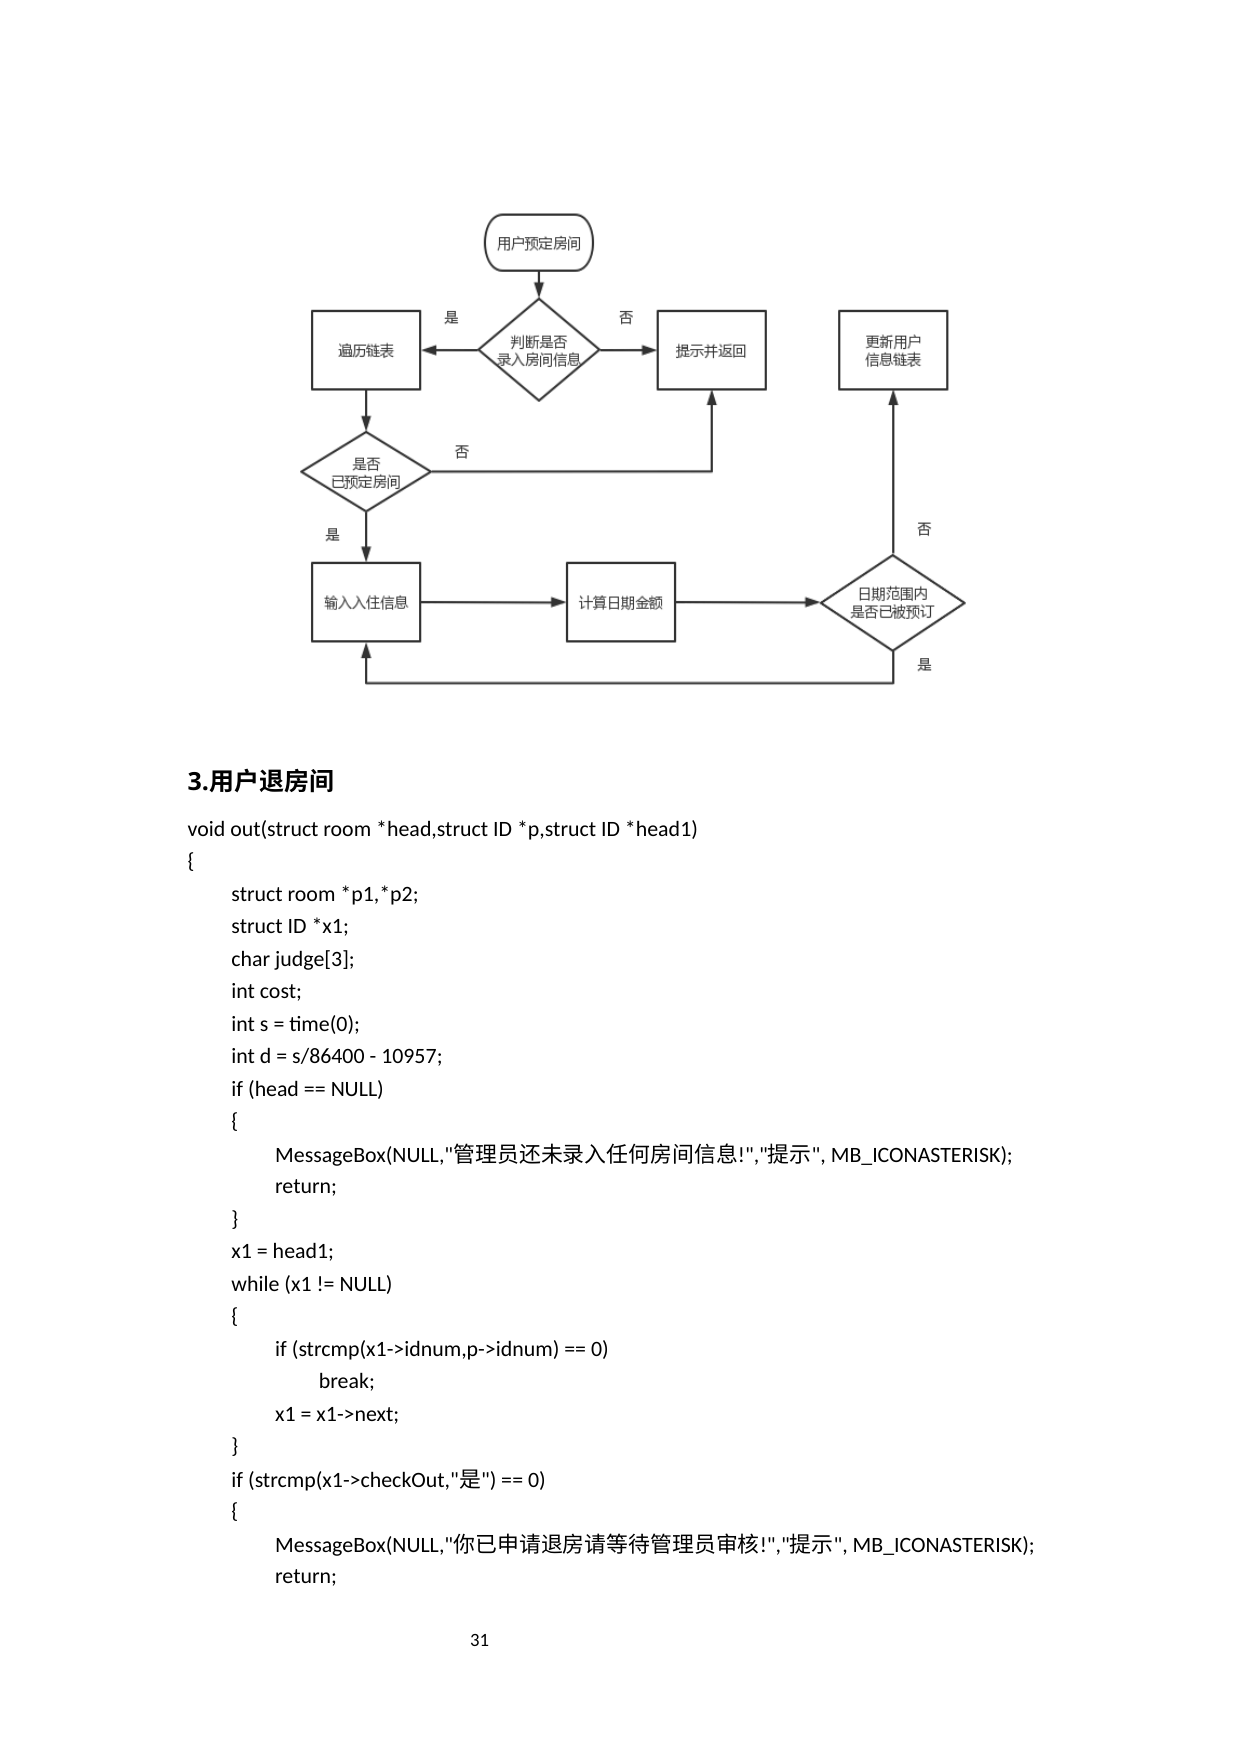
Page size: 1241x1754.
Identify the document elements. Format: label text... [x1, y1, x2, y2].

list x1 = head1; [187, 1234, 1053, 1267]
list return; [187, 1169, 1053, 1202]
list char judge[3]; [187, 942, 1053, 974]
list int s = time(0); [187, 1007, 1053, 1039]
list x1 = x1->next; [187, 1397, 1053, 1429]
picture [216, 162, 1024, 722]
list struct ID *x1; [187, 909, 1053, 942]
list } [187, 1202, 1053, 1234]
list void out(struct room *head,struct ID *p,struct ID *head1) [187, 812, 1053, 844]
list if (strcmp(x1->idnum,p->idnum) == 0) [187, 1332, 1053, 1364]
list return; [187, 1559, 1053, 1592]
list } [187, 1429, 1053, 1462]
list while (x1 != NULL) [187, 1267, 1053, 1299]
list struct room *p1,*p2; [187, 877, 1053, 909]
list if (head == NULL) [187, 1072, 1053, 1104]
list break; [187, 1364, 1053, 1397]
list MessageBox(NULL,"你已申请退房请等待管理员审核!","提示", MB_ICONASTERISK); [187, 1527, 1053, 1559]
list { [187, 1104, 1053, 1137]
list int d = s/86400 - 10957; [187, 1039, 1053, 1072]
list MessageBox(NULL,"管理员还未录入任何房间信息!","提示", MB_ICONASTERISK); [187, 1137, 1053, 1169]
list { [187, 1299, 1053, 1332]
list { [187, 1494, 1053, 1527]
list 3.用户退房间 [187, 747, 1053, 812]
list if (strcmp(x1->checkOut,"是") == 0) [187, 1462, 1053, 1494]
list int cost; [187, 974, 1053, 1007]
list { [187, 844, 1053, 877]
